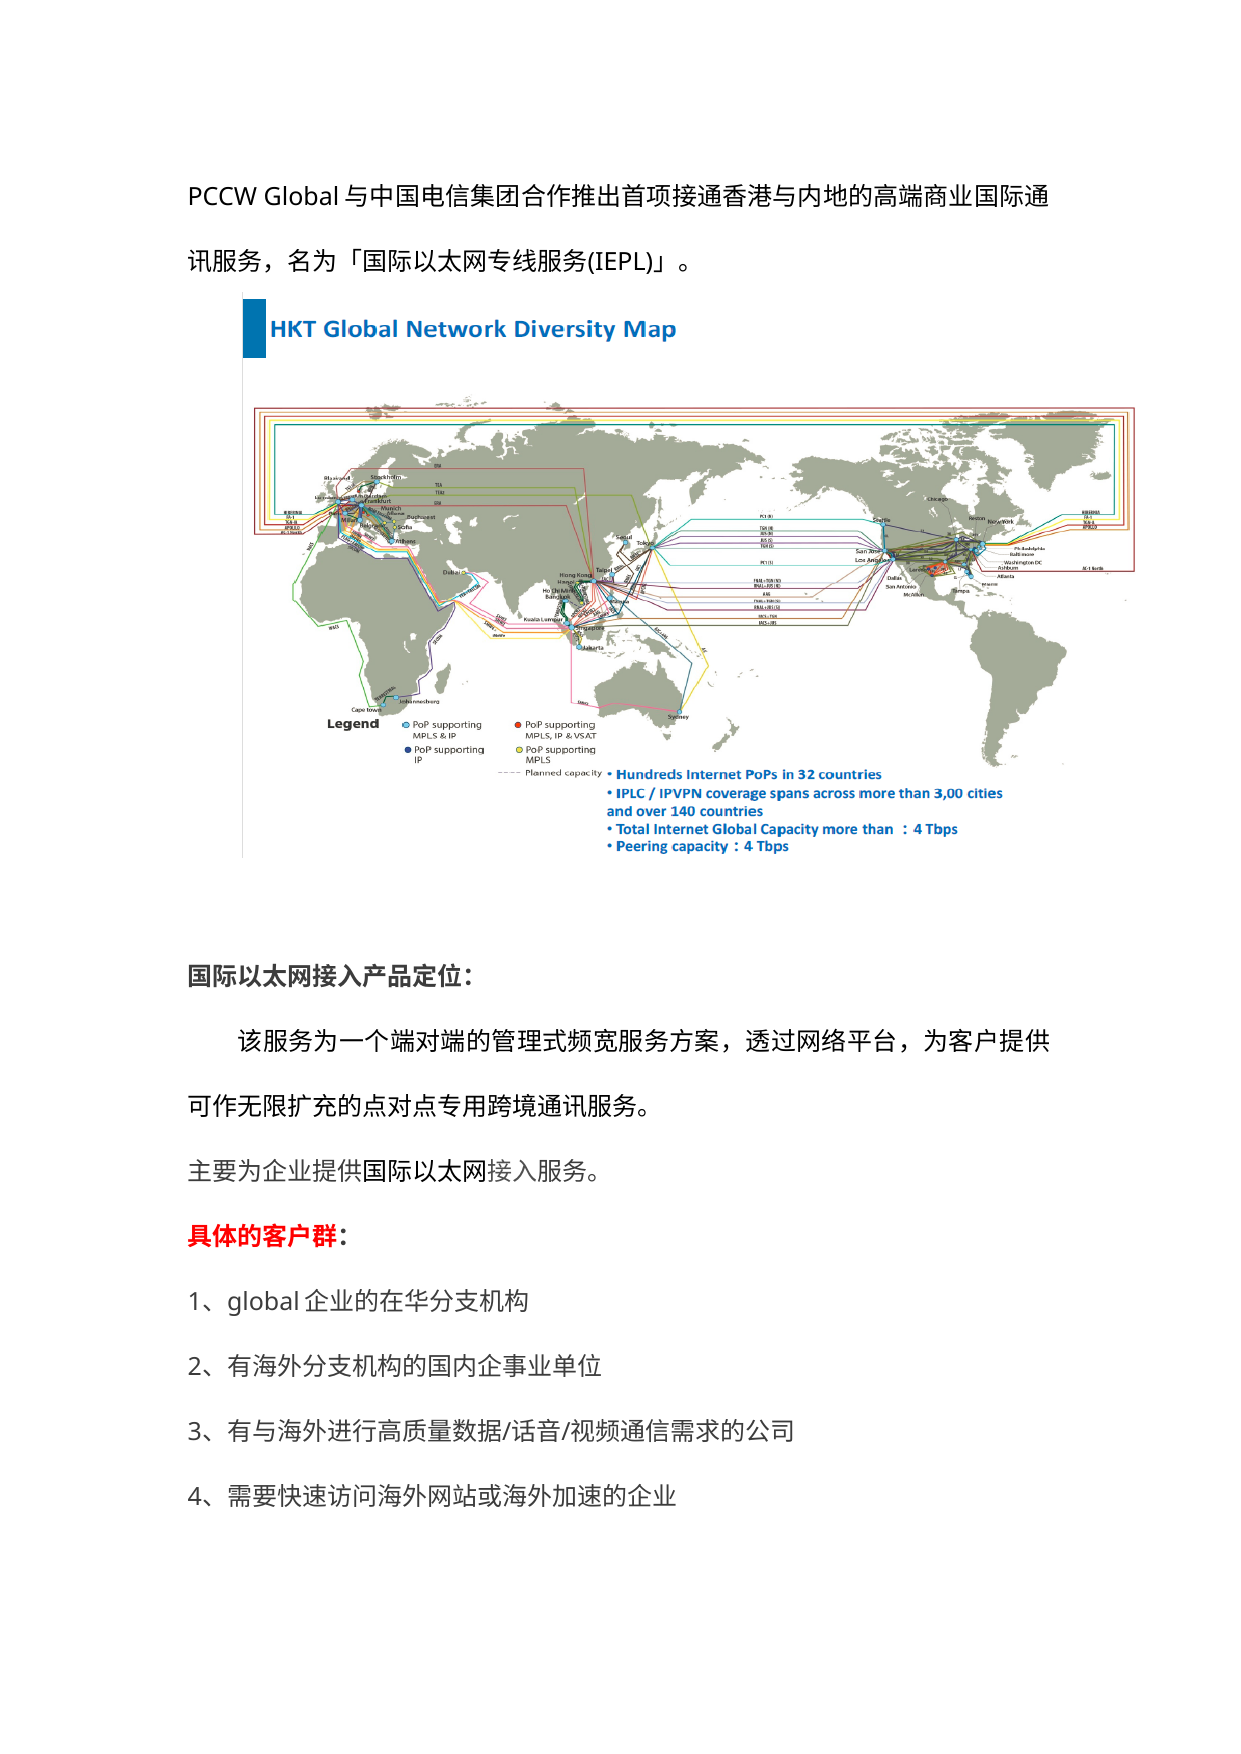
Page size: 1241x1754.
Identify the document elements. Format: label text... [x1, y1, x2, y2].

text 1、global企业的在华分支机构 [187, 1267, 1053, 1332]
text 4、需要快速访问海外网站或海外加速的企业 [187, 1462, 1053, 1527]
text 2、有海外分支机构的国内企事业单位 [187, 1332, 1053, 1397]
text 该服务为一个端对端的管理式频宽服务方案，透过网络平台，为客户提供可作无限扩充的点对点专用跨境通讯服务。 [187, 1007, 1053, 1137]
text 具体的客户群： [187, 1202, 1053, 1267]
picture [242, 292, 1156, 858]
text 3、有与海外进行高质量数据/话音/视频通信需求的公司 [187, 1397, 1053, 1462]
text 主要为企业提供国际以太网接入服务。 [187, 1137, 1053, 1202]
text PCCW Global与中国电信集团合作推出首项接通香港与内地的高端商业国际通讯服务，名为「国际以太网专线服务(IEPL)」。 [187, 162, 1053, 292]
text 国际以太网接入产品定位： [187, 942, 1053, 1007]
